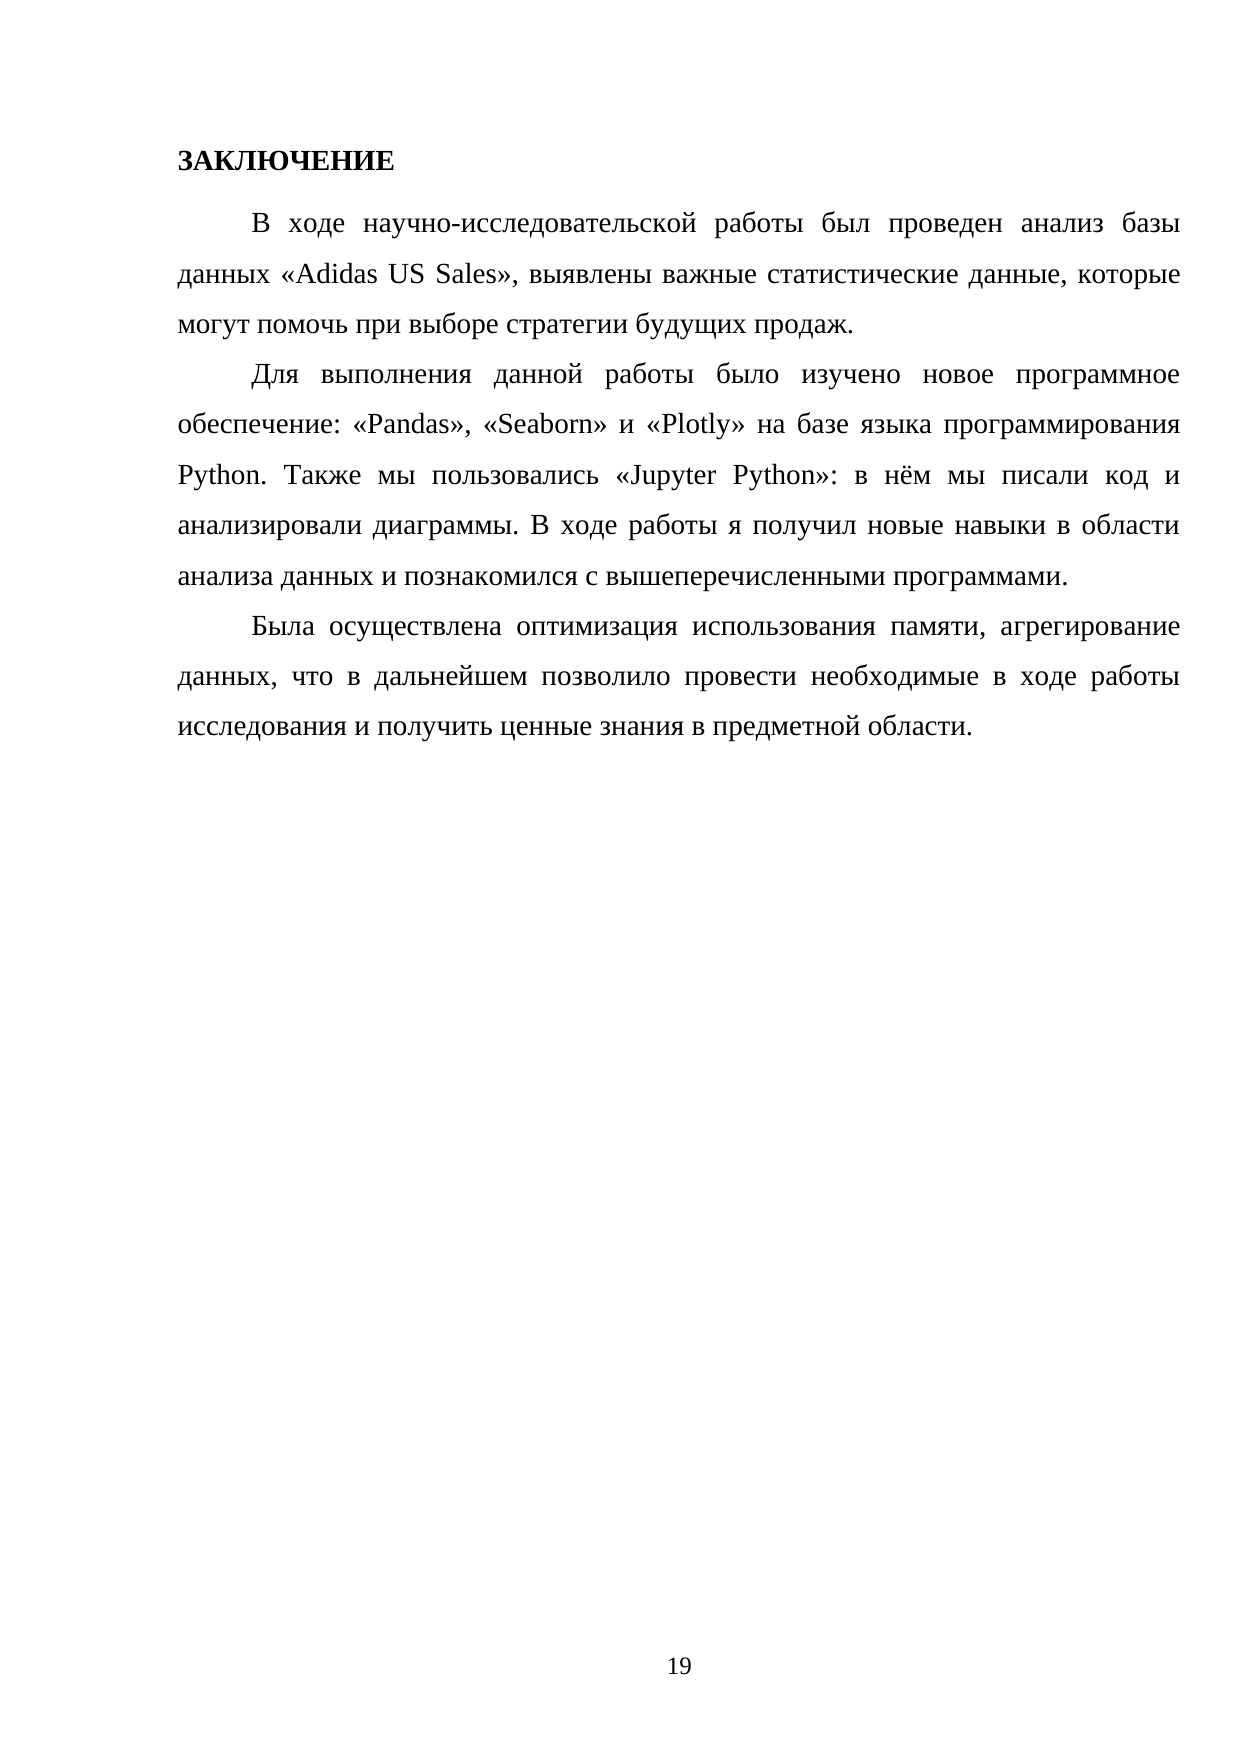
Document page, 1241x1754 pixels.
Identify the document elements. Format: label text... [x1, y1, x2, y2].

text Была осуществлена оптимизация использования памяти, агрегирование данных, что в дальнейшем позволило провести необходимые в ходе работы исследования и получить ценные знания в предметной области. [177, 608, 1181, 742]
subtitle ЗАКЛЮЧЕНИЕ [177, 143, 1181, 177]
text В ходе научно-исследовательской работы был проведен анализ базы данных «Adidas US Sales», выявлены важные статистические данные, которые могут помочь при выборе стратегии будущих продаж. [177, 205, 1181, 339]
text Для выполнения данной работы было изучено новое программное обеспечение: «Pandas», «Seaborn» и «Plotly» на базе языка программирования Python. Также мы пользовались «Jupyter Python»: в нём мы писали код и анализировали диаграммы. В ходе работы я получил новые навыки в области анализа данных и познакомился с вышеперечисленными программами. [177, 356, 1181, 591]
